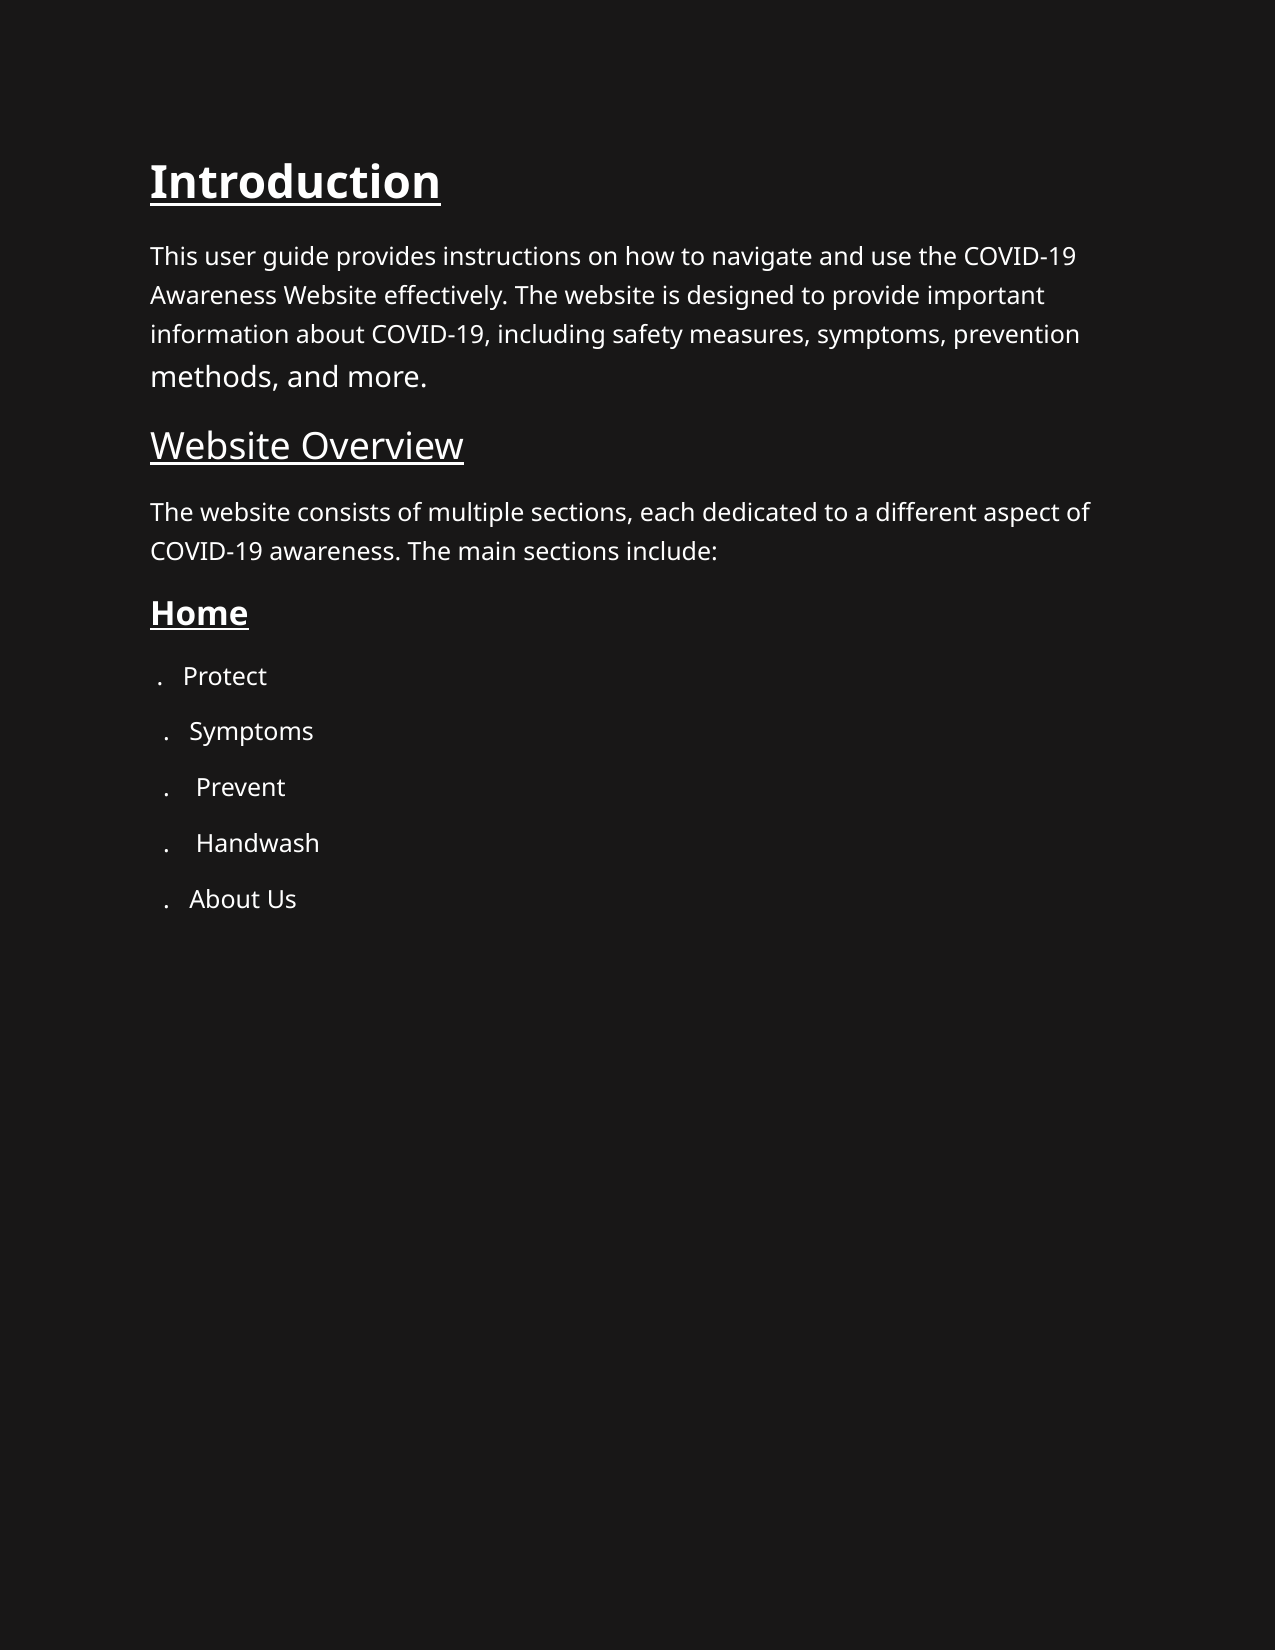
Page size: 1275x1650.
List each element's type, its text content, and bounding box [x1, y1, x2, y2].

text . Protect [150, 658, 1125, 692]
text . Handwash [150, 826, 1125, 860]
text Website Overview [150, 419, 1125, 470]
text Introduction [150, 150, 1125, 212]
text The website consists of multiple sections, each dedicated to a different aspect of COVID-19 awareness. The main sections include: [150, 494, 1125, 567]
text . Symptoms [150, 714, 1125, 748]
text This user guide provides instructions on how to navigate and use the COVID-19 Awareness Website effectively. The website is designed to provide important information about COVID-19, including safety measures, symptoms, prevention methods, and more. [150, 238, 1125, 396]
text . About Us [150, 881, 1125, 916]
text Home [150, 589, 1125, 635]
text . Prevent [150, 770, 1125, 804]
